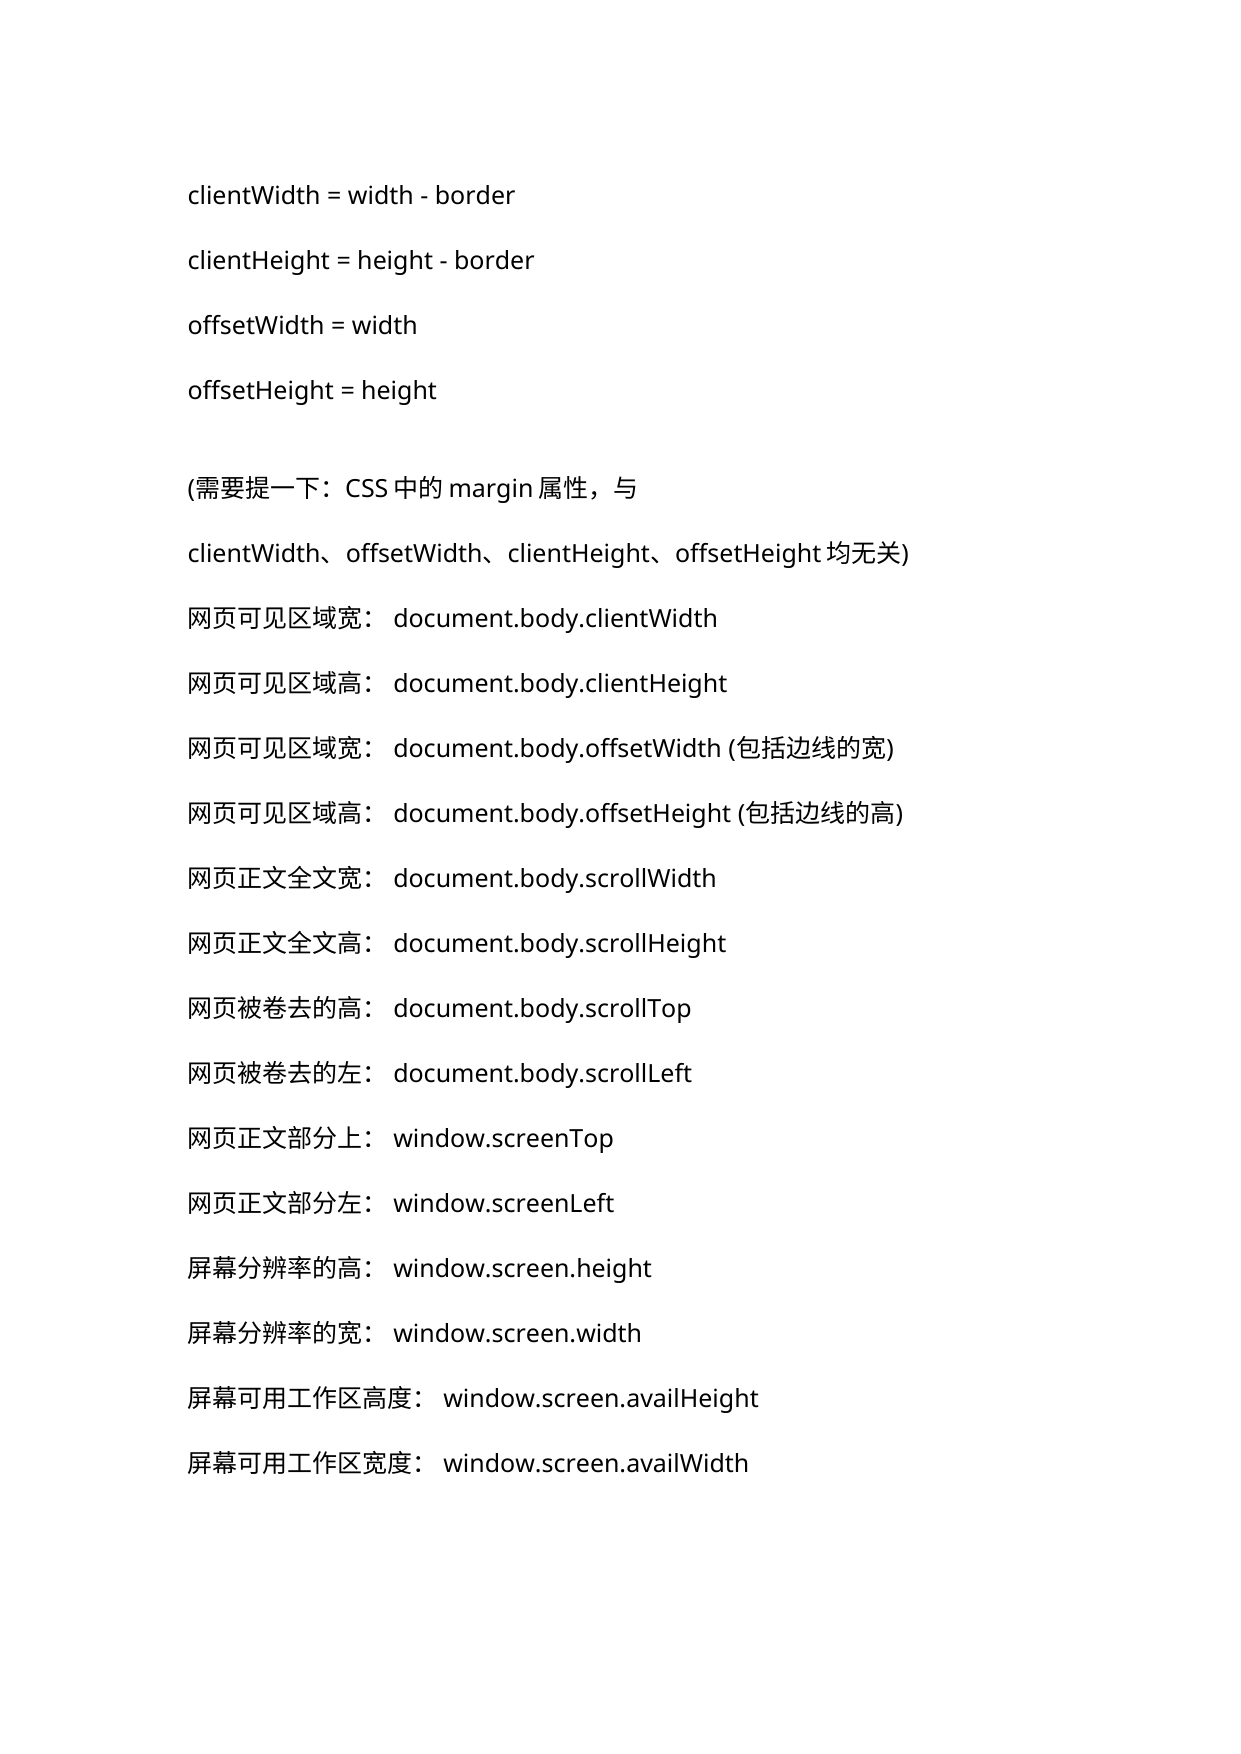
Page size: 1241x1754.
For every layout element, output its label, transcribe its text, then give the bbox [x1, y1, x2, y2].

text 屏幕可用工作区高度： window.screen.availHeight [187, 1364, 1053, 1429]
text 屏幕分辨率的宽： window.screen.width [187, 1299, 1053, 1364]
text 网页正文全文宽： document.body.scrollWidth [187, 844, 1053, 909]
text clientHeight = height - border [187, 227, 1053, 292]
text 网页可见区域高： document.body.clientHeight [187, 649, 1053, 714]
text 屏幕可用工作区宽度： window.screen.availWidth [187, 1429, 1053, 1494]
text 网页正文全文高： document.body.scrollHeight [187, 909, 1053, 974]
text (需要提一下：CSS中的margin属性，与clientWidth、offsetWidth、clientHeight、offsetHeight均无关) [187, 454, 1053, 584]
text offsetHeight = height [187, 357, 1053, 422]
text 网页正文部分上： window.screenTop [187, 1104, 1053, 1169]
text 网页可见区域宽： document.body.clientWidth [187, 584, 1053, 649]
text 网页可见区域高： document.body.offsetHeight (包括边线的高) [187, 779, 1053, 844]
text offsetWidth = width [187, 292, 1053, 357]
text 屏幕分辨率的高： window.screen.height [187, 1234, 1053, 1299]
text 网页被卷去的左： document.body.scrollLeft [187, 1039, 1053, 1104]
text 网页被卷去的高： document.body.scrollTop [187, 974, 1053, 1039]
text 网页正文部分左： window.screenLeft [187, 1169, 1053, 1234]
text 网页可见区域宽： document.body.offsetWidth (包括边线的宽) [187, 714, 1053, 779]
text clientWidth = width - border [187, 162, 1053, 227]
